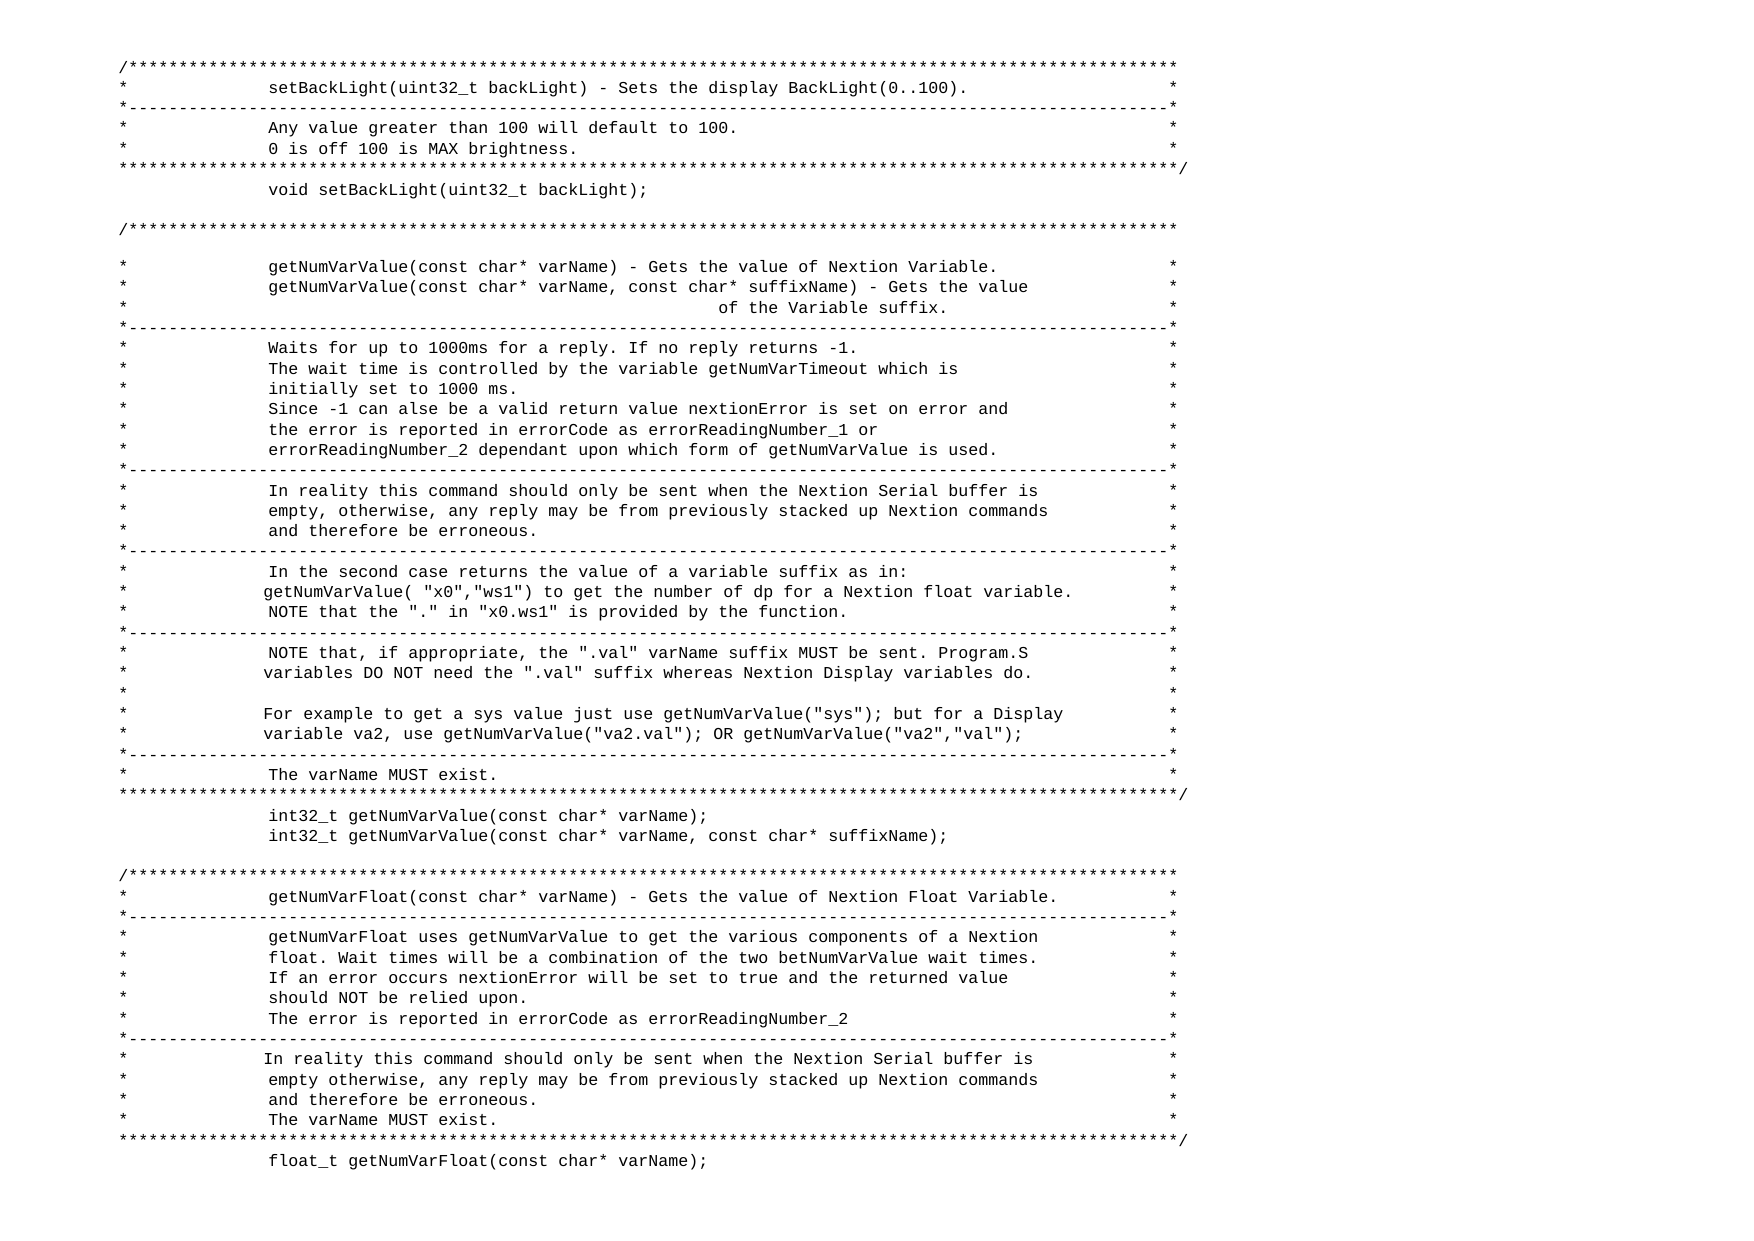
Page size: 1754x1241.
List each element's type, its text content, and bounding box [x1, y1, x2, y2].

text *--------------------------------------------------------------------------------------------------------* [118, 319, 1654, 338]
text * the error is reported in errorCode as errorReadingNumber_1 or * [118, 421, 1654, 440]
text * errorReadingNumber_2 dependant upon which form of getNumVarValue is used. * [118, 441, 1654, 460]
text * and therefore be erroneous. * [118, 523, 1654, 542]
text * and therefore be erroneous. * [118, 1091, 1654, 1110]
text * should NOT be relied upon. * [118, 990, 1654, 1009]
text float_t getNumVarFloat(const char* varName); [118, 1152, 1654, 1171]
text * float. Wait times will be a combination of the two betNumVarValue wait times. * [118, 949, 1654, 968]
text * initially set to 1000 ms. * [118, 381, 1654, 399]
text * For example to get a sys value just use getNumVarValue("sys"); but for a Display * [118, 706, 1654, 724]
text * In reality this command should only be sent when the Nextion Serial buffer is * [118, 482, 1654, 501]
text * setBackLight(uint32_t backLight) - Sets the display BackLight(0..100). * [118, 79, 1654, 98]
text void setBackLight(uint32_t backLight); [118, 181, 1654, 200]
text * The varName MUST exist. * [118, 1112, 1654, 1131]
text * The error is reported in errorCode as errorReadingNumber_2 * [118, 1010, 1654, 1029]
text * getNumVarValue(const char* varName) - Gets the value of Nextion Variable. * [118, 259, 1654, 277]
text **********************************************************************************************************/ [118, 1132, 1654, 1151]
text * Waits for up to 1000ms for a reply. If no reply returns -1. * [118, 340, 1654, 359]
text *--------------------------------------------------------------------------------------------------------* [118, 909, 1654, 927]
text * variables DO NOT need the ".val" suffix whereas Nextion Display variables do. * [118, 665, 1654, 684]
text * 0 is off 100 is MAX brightness. * [118, 140, 1654, 159]
text **********************************************************************************************************/ [118, 787, 1654, 806]
text * If an error occurs nextionError will be set to true and the returned value * [118, 969, 1654, 988]
text /********************************************************************************************************* [118, 868, 1654, 887]
text /********************************************************************************************************* [118, 222, 1654, 241]
text * variable va2, use getNumVarValue("va2.val"); OR getNumVarValue("va2","val"); * [118, 726, 1654, 745]
text **********************************************************************************************************/ [118, 161, 1654, 179]
text *--------------------------------------------------------------------------------------------------------* [118, 746, 1654, 765]
text * NOTE that the "." in "x0.ws1" is provided by the function. * [118, 604, 1654, 623]
text *--------------------------------------------------------------------------------------------------------* [118, 1031, 1654, 1049]
text *--------------------------------------------------------------------------------------------------------* [118, 462, 1654, 481]
text * The varName MUST exist. * [118, 766, 1654, 785]
text * getNumVarFloat uses getNumVarValue to get the various components of a Nextion * [118, 929, 1654, 948]
text * Any value greater than 100 will default to 100. * [118, 120, 1654, 139]
text * Since -1 can alse be a valid return value nextionError is set on error and * [118, 401, 1654, 420]
text * In the second case returns the value of a variable suffix as in: * [118, 563, 1654, 582]
text * * [118, 685, 1654, 704]
text *--------------------------------------------------------------------------------------------------------* [118, 543, 1654, 562]
text * getNumVarValue( "x0","ws1") to get the number of dp for a Nextion float variable. * [118, 584, 1654, 602]
text * NOTE that, if appropriate, the ".val" varName suffix MUST be sent. Program.S * [118, 644, 1654, 663]
text *--------------------------------------------------------------------------------------------------------* [118, 624, 1654, 643]
text int32_t getNumVarValue(const char* varName, const char* suffixName); [118, 827, 1654, 846]
text *--------------------------------------------------------------------------------------------------------* [118, 100, 1654, 119]
text * In reality this command should only be sent when the Nextion Serial buffer is * [118, 1051, 1654, 1070]
text * empty, otherwise, any reply may be from previously stacked up Nextion commands * [118, 502, 1654, 521]
text * empty otherwise, any reply may be from previously stacked up Nextion commands * [118, 1071, 1654, 1090]
text int32_t getNumVarValue(const char* varName); [118, 807, 1654, 826]
text * getNumVarFloat(const char* varName) - Gets the value of Nextion Float Variable. * [118, 888, 1654, 907]
text /********************************************************************************************************* [118, 59, 1654, 78]
text * of the Variable suffix. * [118, 299, 1654, 318]
text * The wait time is controlled by the variable getNumVarTimeout which is * [118, 360, 1654, 379]
text * getNumVarValue(const char* varName, const char* suffixName) - Gets the value * [118, 279, 1654, 298]
